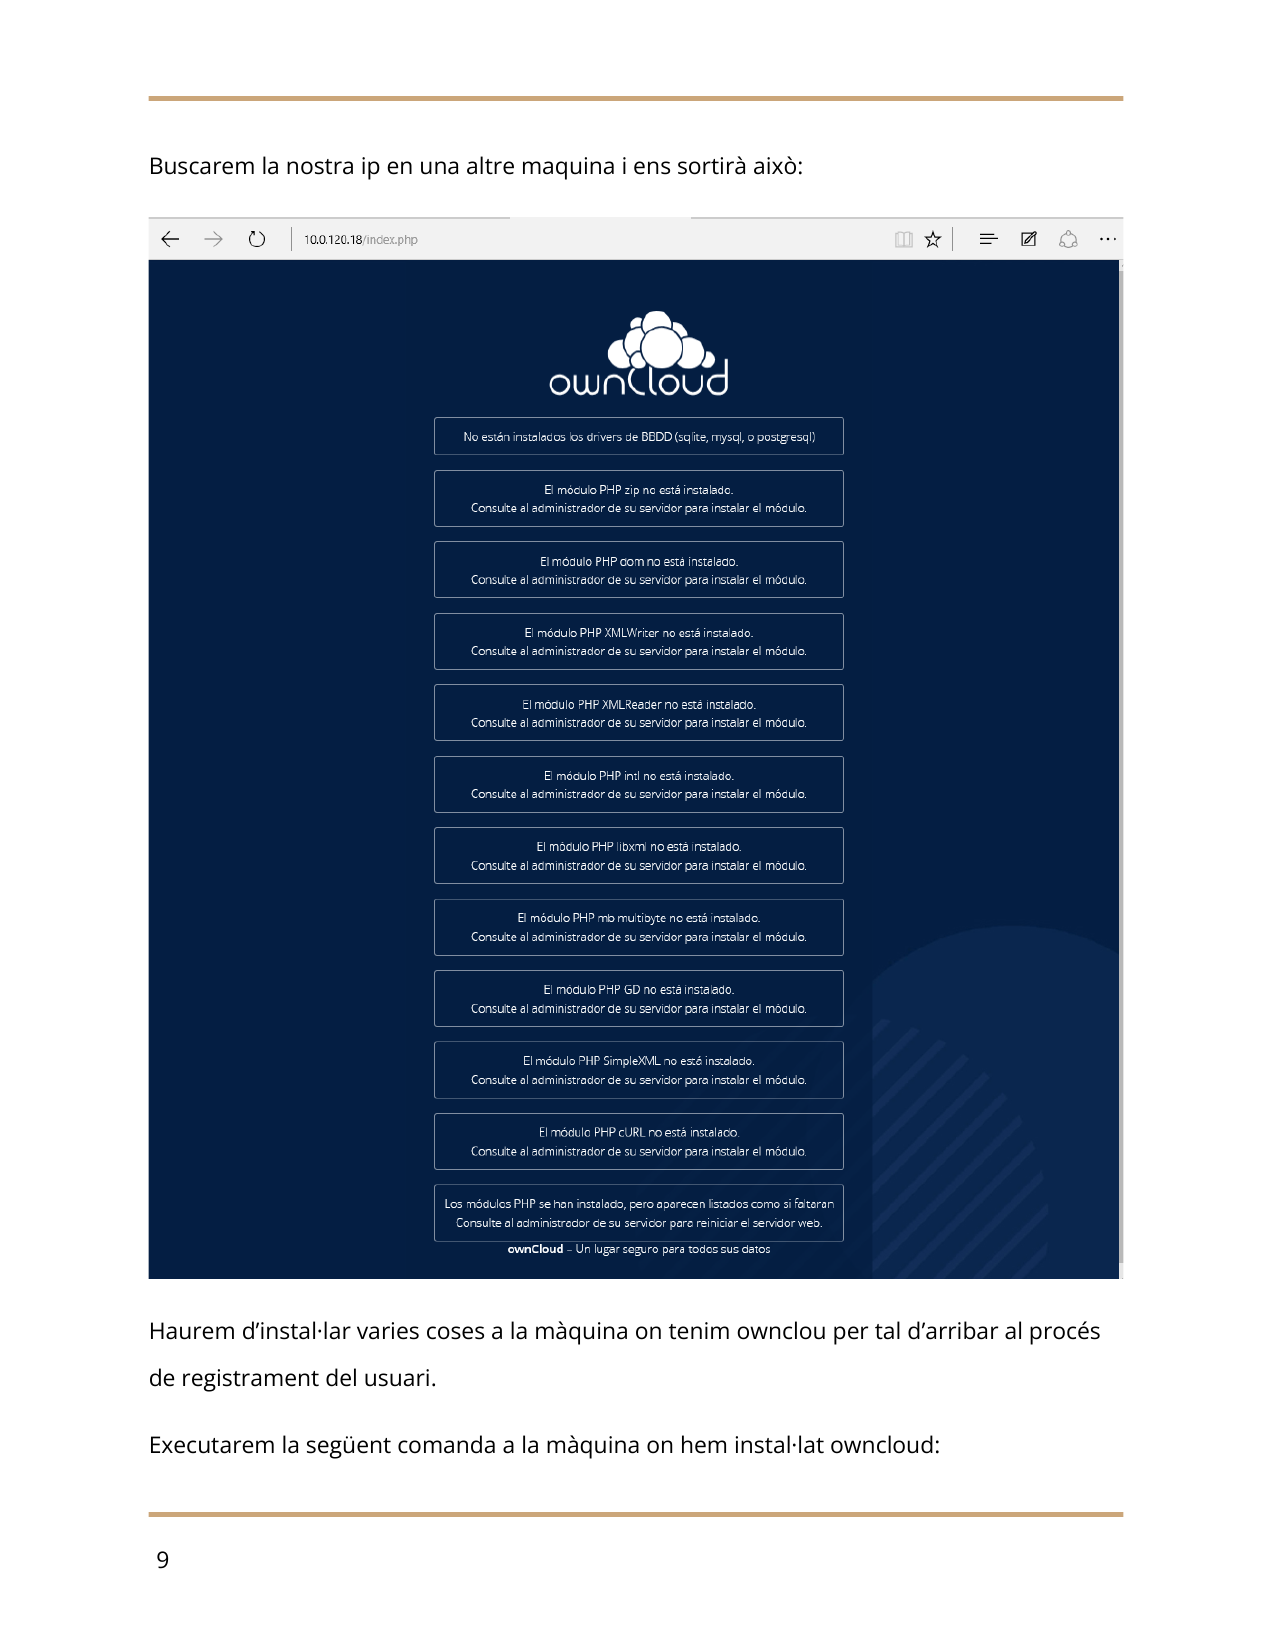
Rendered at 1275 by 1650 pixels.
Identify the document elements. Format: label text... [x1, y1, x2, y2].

text Haurem d’instal·lar varies coses a la màquina on tenim ownclou per tal d’arribar al procés de registrament del usuari. [148, 1314, 1125, 1393]
picture [148, 217, 1124, 1279]
text Buscarem la nostra ip en una altre maquina i ens sortirà això: [148, 150, 1125, 181]
picture [148, 96, 1124, 101]
picture [148, 1512, 1124, 1517]
text Executarem la següent comanda a la màquina on hem instal·lat owncloud: [148, 1429, 1125, 1460]
